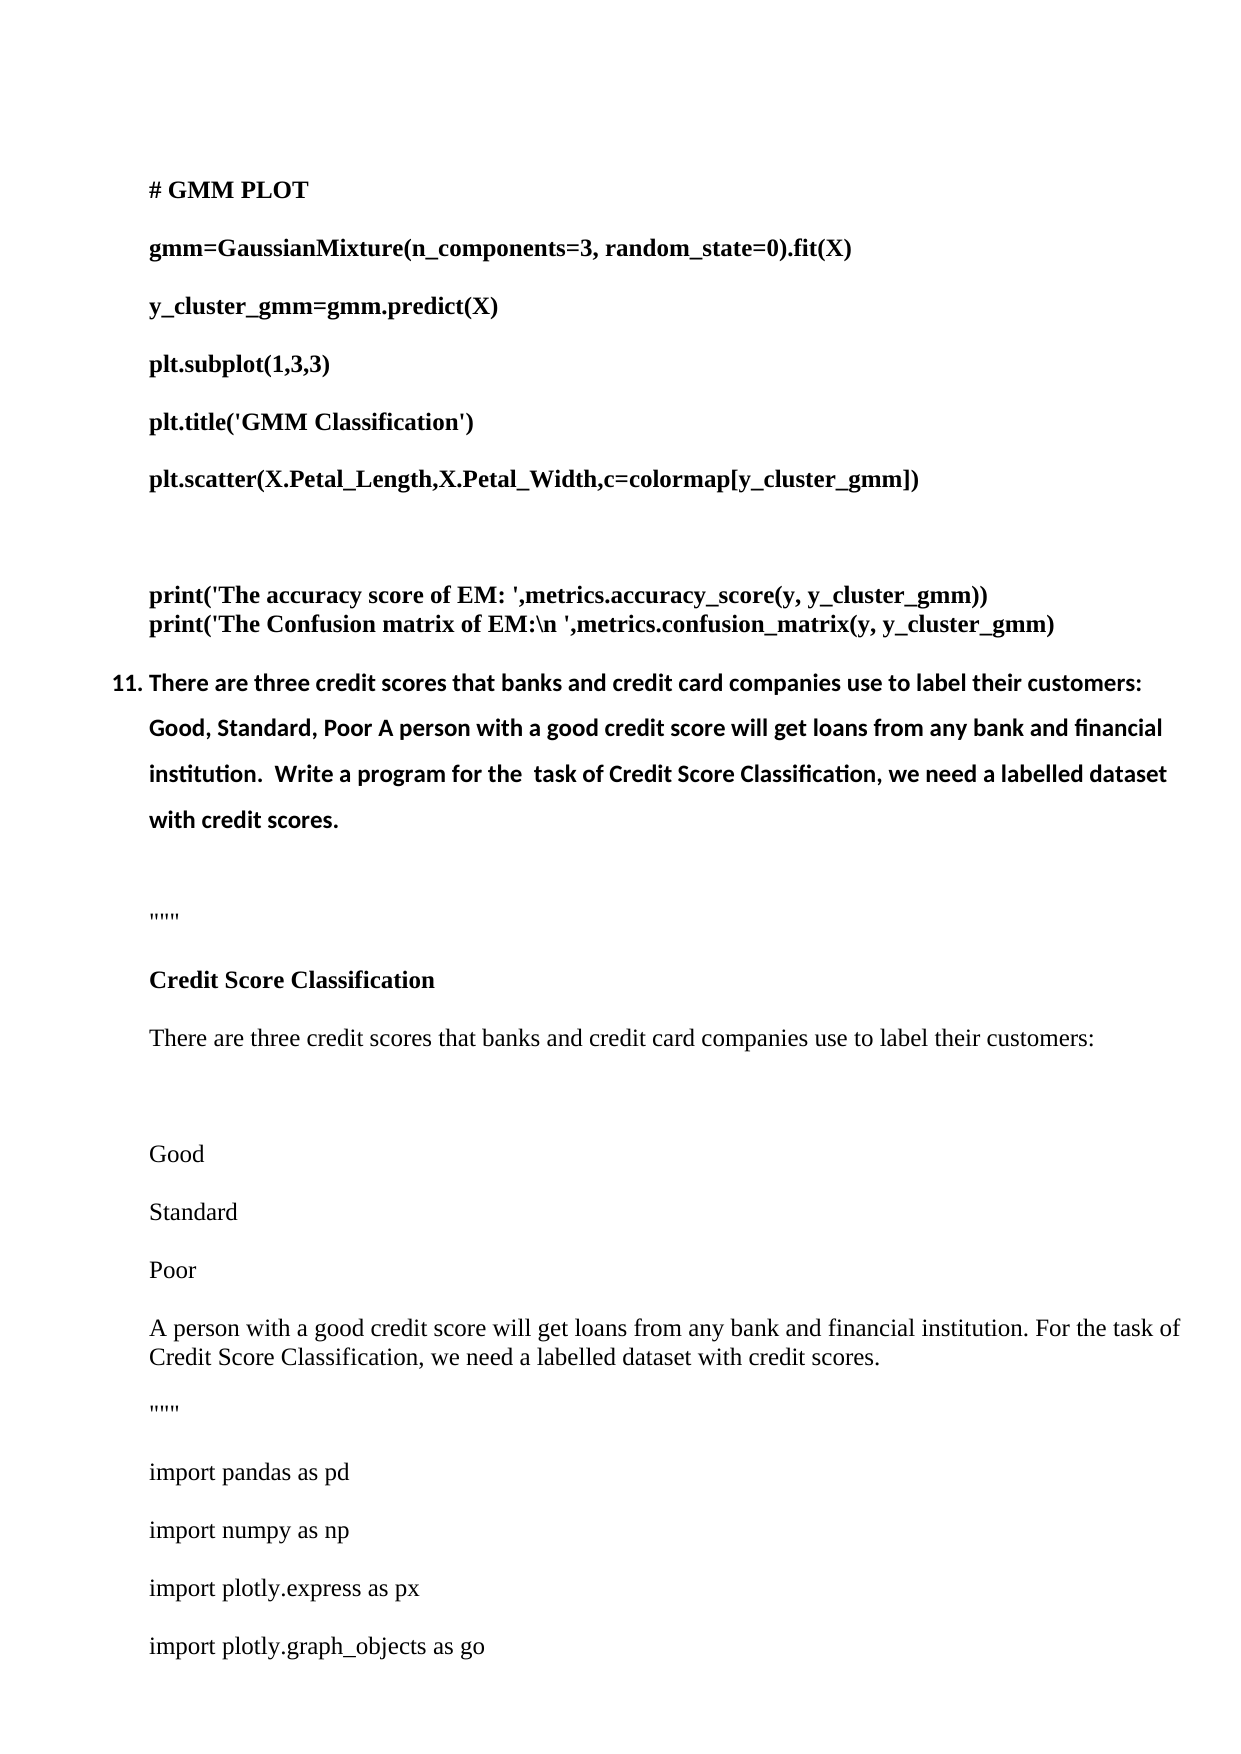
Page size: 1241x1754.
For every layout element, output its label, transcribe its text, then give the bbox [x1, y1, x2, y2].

text gmm=GaussianMixture(n_components=3, random_state=0).fit(X) [149, 233, 1181, 262]
list There are three credit scores that banks and credit card companies use to label their customers: Good, Standard, Poor A person with a good credit score will get loans from any bank and financial institution. Write a program for the task of Credit Score Classification, we need a labelled dataset with credit scores. [111, 667, 1181, 834]
text # GMM PLOT [149, 175, 1181, 204]
text y_cluster_gmm=gmm.predict(X) [149, 291, 1181, 319]
text plt.scatter(X.Petal_Length,X.Petal_Width,c=colormap[y_cluster_gmm]) [149, 464, 1181, 493]
text import pandas as pd [149, 1457, 1181, 1486]
text """ [149, 1399, 1181, 1428]
text import plotly.graph_objects as go [149, 1631, 1181, 1660]
text plt.subplot(1,3,3) [149, 349, 1181, 377]
text import plotly.express as px [149, 1573, 1181, 1602]
text Credit Score Classification [149, 965, 1181, 994]
text print('The accuracy score of EM: ',metrics.accuracy_score(y, y_cluster_gmm)) [149, 580, 1181, 609]
text plt.title('GMM Classification') [149, 407, 1181, 435]
text Good [149, 1139, 1181, 1168]
text Poor [149, 1255, 1181, 1284]
text A person with a good credit score will get loans from any bank and financial institution. For the task of Credit Score Classification, we need a labelled dataset with credit scores. [149, 1313, 1181, 1370]
text Standard [149, 1197, 1181, 1226]
text import numpy as np [149, 1515, 1181, 1544]
text print('The Confusion matrix of EM:\n ',metrics.confusion_matrix(y, y_cluster_gmm) [149, 609, 1181, 638]
text """ [149, 907, 1181, 936]
text There are three credit scores that banks and credit card companies use to label their customers: [149, 1023, 1181, 1052]
